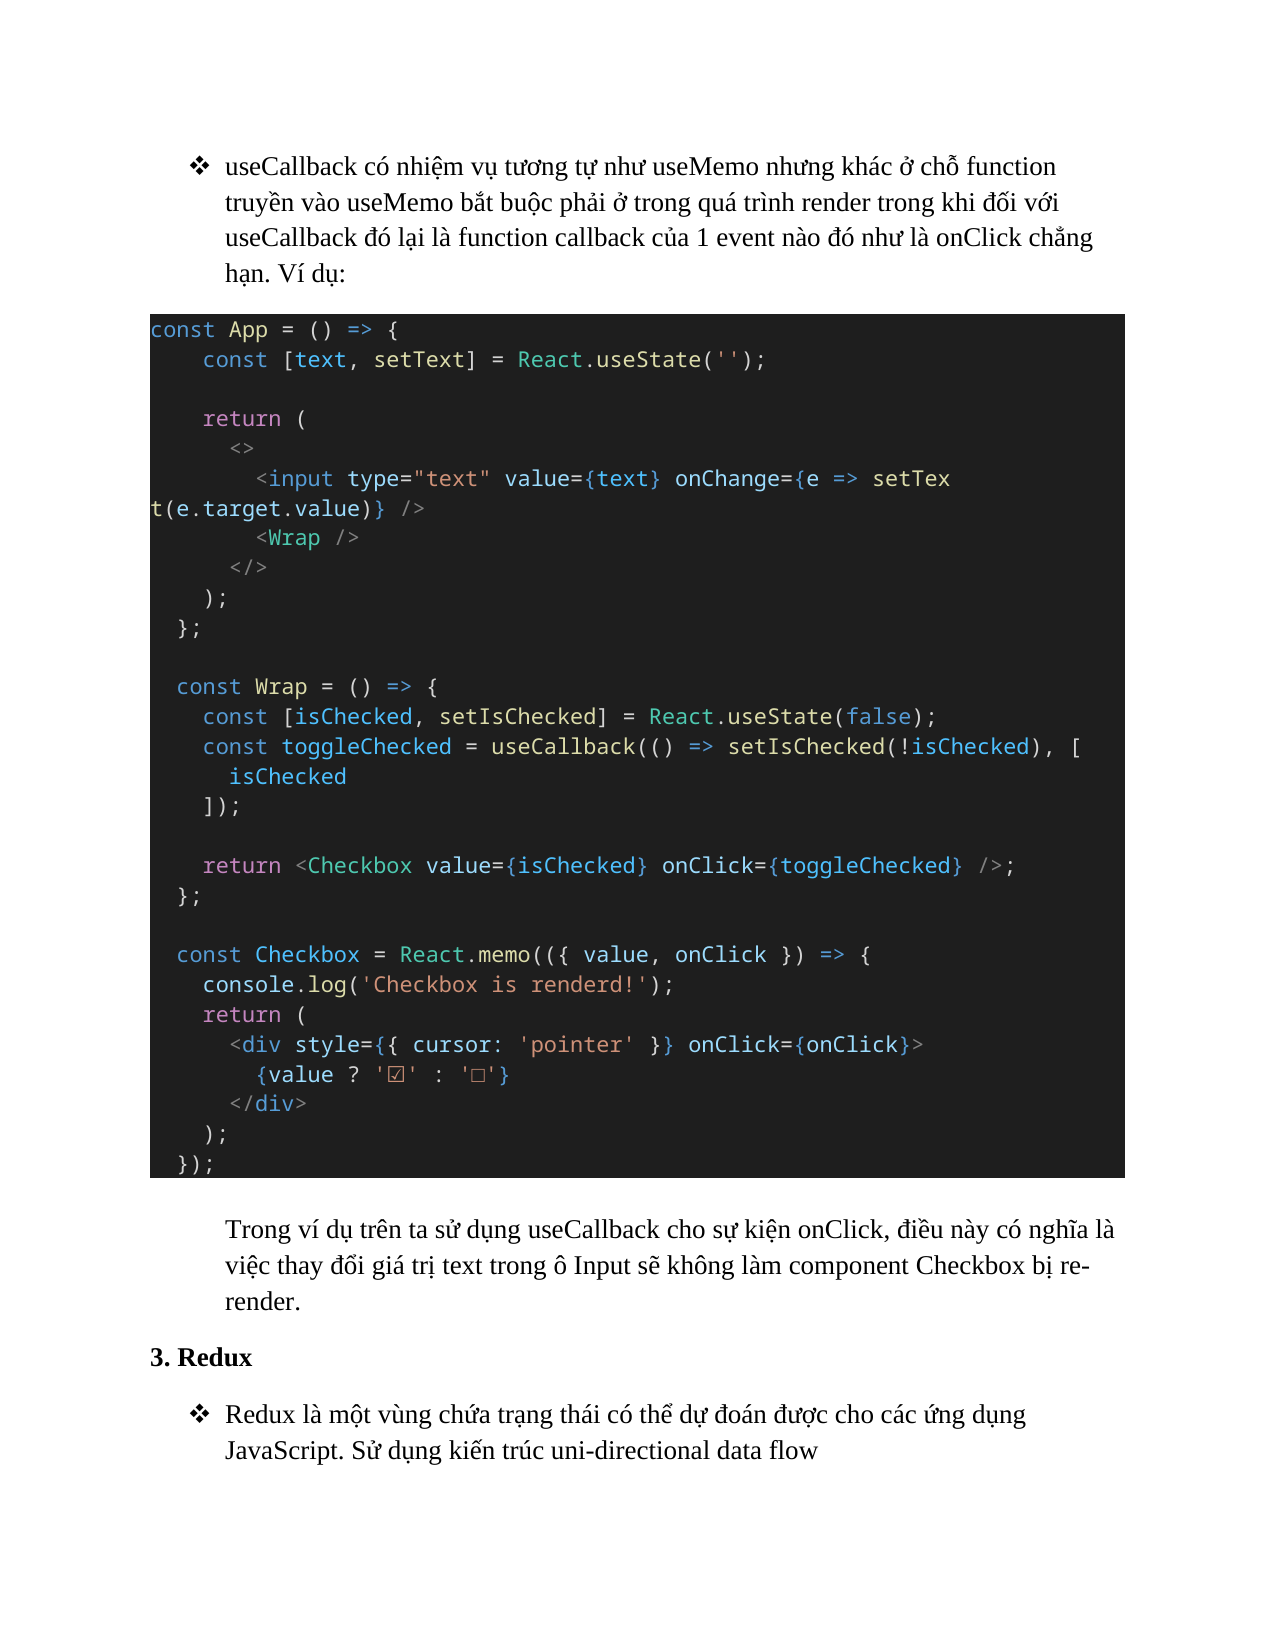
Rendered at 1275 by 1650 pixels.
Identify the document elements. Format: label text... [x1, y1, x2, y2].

text </div> [150, 1088, 1125, 1118]
text return ( [150, 999, 1125, 1029]
text 3. Redux [150, 1342, 1125, 1373]
text {value ? '☑' : '□'} [150, 1059, 1125, 1088]
text </> [150, 552, 1125, 582]
text const [text, setText] = React.useState(''); [150, 344, 1125, 373]
text const Wrap = () => { [150, 671, 1125, 701]
text }); [150, 1148, 1125, 1178]
list Redux là một vùng chứa trạng thái có thể dự đoán được cho các ứng dụng JavaScript. Sử dụng kiến trúc uni-directional data flow [187, 1398, 1125, 1465]
text const [isChecked, setIsChecked] = React.useState(false); [150, 701, 1125, 731]
text return ( [150, 403, 1125, 433]
text const App = () => { [150, 314, 1125, 344]
text const toggleChecked = useCallback(() => setIsChecked(!isChecked), [ [150, 731, 1125, 761]
text <div style={{ cursor: 'pointer' }} onClick={onClick}> [150, 1029, 1125, 1059]
list Trong ví dụ trên ta sử dụng useCallback cho sự kiện onClick, điều này có nghĩa là việc thay đổi giá trị text trong ô Input sẽ không làm component Checkbox bị re-render. [225, 1213, 1125, 1316]
text ); [150, 1118, 1125, 1148]
text <input type="text" value={text} onChange={e => setText(e.target.value)} /> [150, 463, 1125, 522]
text <> [150, 433, 1125, 463]
text return <Checkbox value={isChecked} onClick={toggleChecked} />; [150, 850, 1125, 880]
text const Checkbox = React.memo(({ value, onClick }) => { [150, 939, 1125, 969]
text }; [150, 880, 1125, 910]
text isChecked [150, 761, 1125, 791]
text ); [150, 582, 1125, 612]
text ]); [150, 791, 1125, 820]
text console.log('Checkbox is renderd!'); [150, 969, 1125, 999]
text }; [150, 612, 1125, 642]
text <Wrap /> [150, 522, 1125, 552]
list useCallback có nhiệm vụ tương tự như useMemo nhưng khác ở chỗ function truyền vào useMemo bắt buộc phải ở trong quá trình render trong khi đối với useCallback đó lại là function callback của 1 event nào đó như là onClick chẳng hạn. Ví dụ: [187, 150, 1125, 288]
